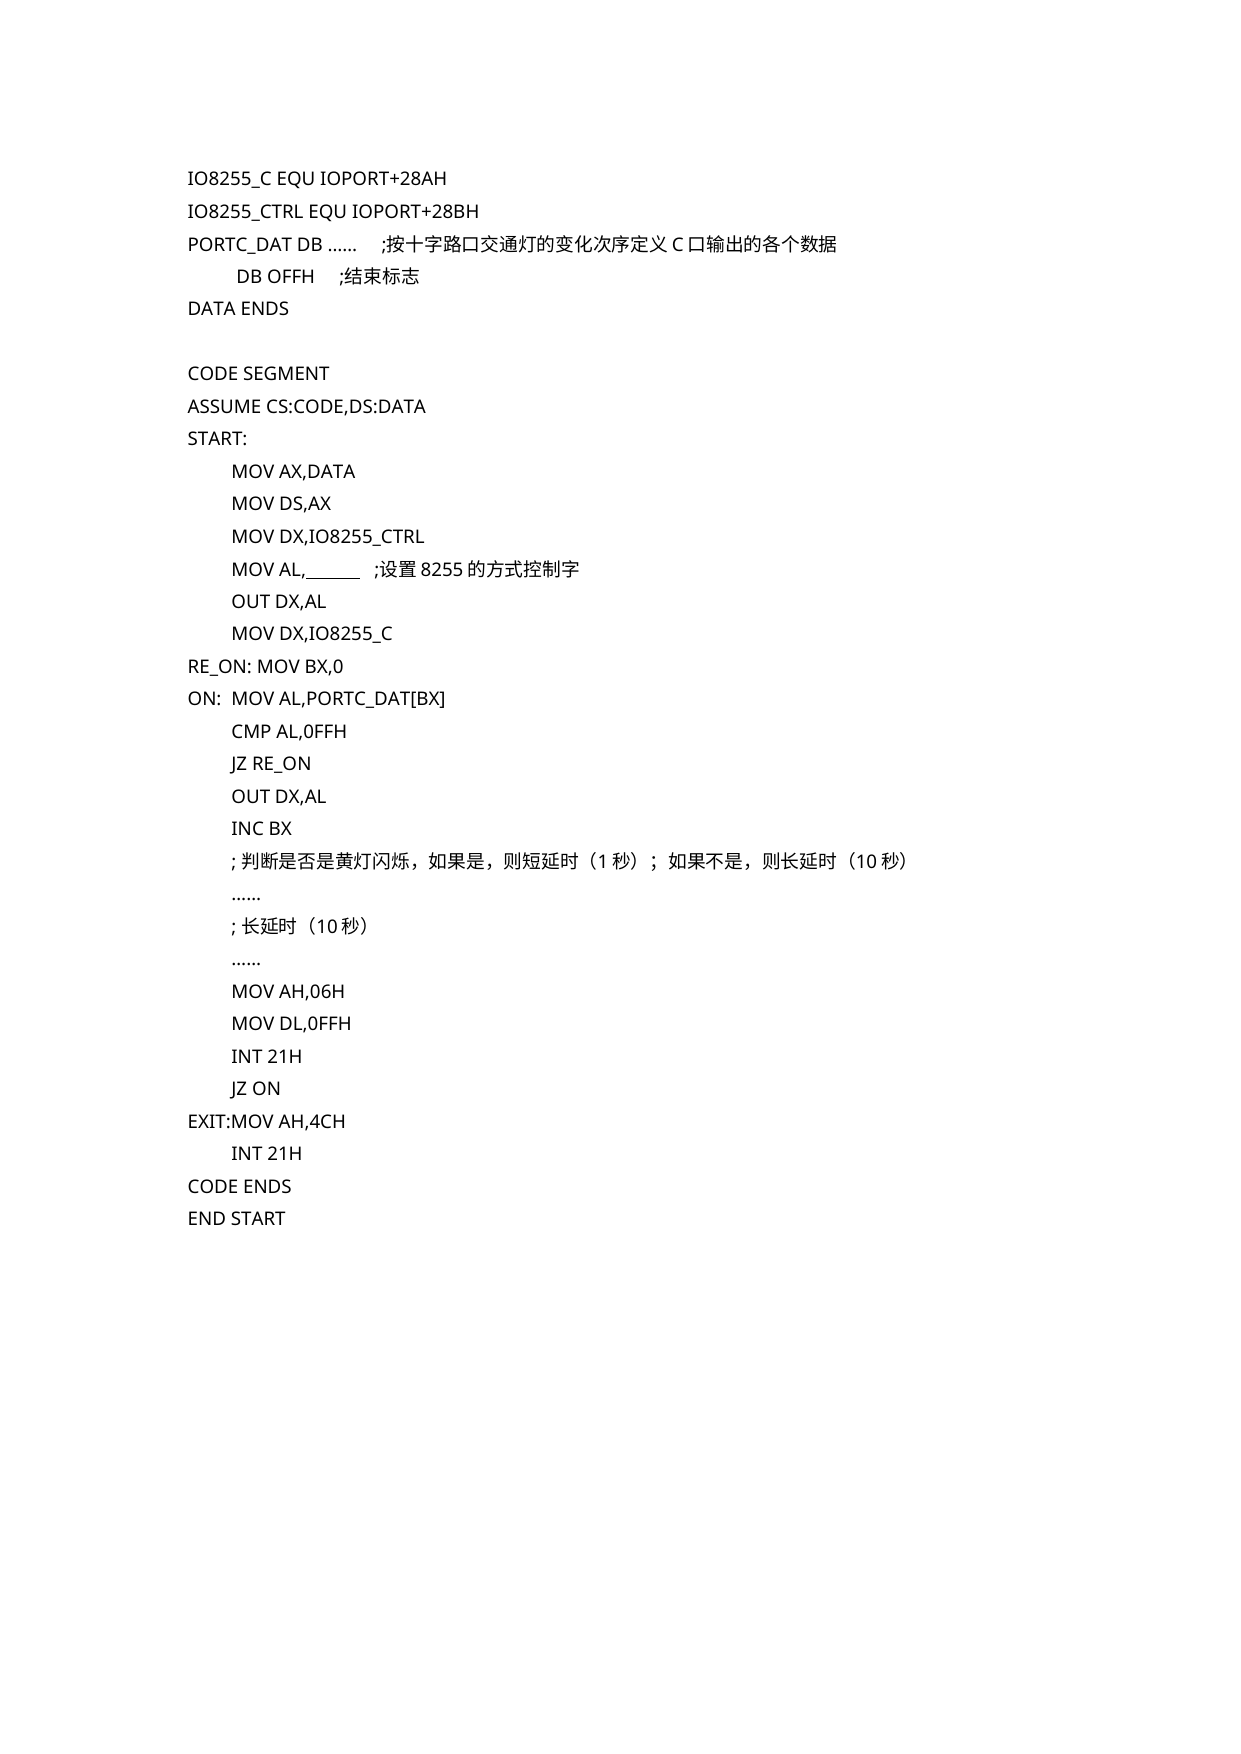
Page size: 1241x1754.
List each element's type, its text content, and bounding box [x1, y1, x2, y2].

text MOV AX,DATA [187, 454, 1053, 487]
text RE_ON: MOV BX,0 [187, 649, 1053, 682]
text ; 长延时（10秒） [187, 909, 1053, 942]
text MOV AL, ;设置8255的方式控制字 [187, 552, 1053, 584]
text …… [187, 877, 1053, 909]
text MOV AH,06H [187, 974, 1053, 1007]
text ON: MOV AL,PORTC_DAT[BX] [187, 682, 1053, 714]
text START: [187, 422, 1053, 454]
text END START [187, 1202, 1053, 1234]
text ASSUME CS:CODE,DS:DATA [187, 389, 1053, 422]
text MOV DX,IO8255_C [187, 617, 1053, 649]
text OUT DX,AL [187, 584, 1053, 617]
text PORTC_DAT DB …… ;按十字路口交通灯的变化次序定义C口输出的各个数据 [187, 227, 1053, 259]
text OUT DX,AL [187, 779, 1053, 812]
text JZ ON [187, 1072, 1053, 1104]
text CODE ENDS [187, 1169, 1053, 1202]
text EXIT:MOV AH,4CH [187, 1104, 1053, 1137]
text IO8255_CTRL EQU IOPORT+28BH [187, 194, 1053, 227]
text INT 21H [187, 1039, 1053, 1072]
text JZ RE_ON [187, 747, 1053, 779]
text DATA ENDS [187, 292, 1053, 324]
text ; 判断是否是黄灯闪烁，如果是，则短延时（1秒）；如果不是，则长延时（10秒） [187, 844, 1053, 877]
text CMP AL,0FFH [187, 714, 1053, 747]
text DB OFFH ;结束标志 [187, 259, 1053, 292]
text IO8255_C EQU IOPORT+28AH [187, 162, 1053, 194]
text MOV DX,IO8255_CTRL [187, 519, 1053, 552]
text MOV DL,0FFH [187, 1007, 1053, 1039]
text CODE SEGMENT [187, 357, 1053, 389]
text …… [187, 942, 1053, 974]
text INT 21H [187, 1137, 1053, 1169]
text MOV DS,AX [187, 487, 1053, 519]
text INC BX [187, 812, 1053, 844]
